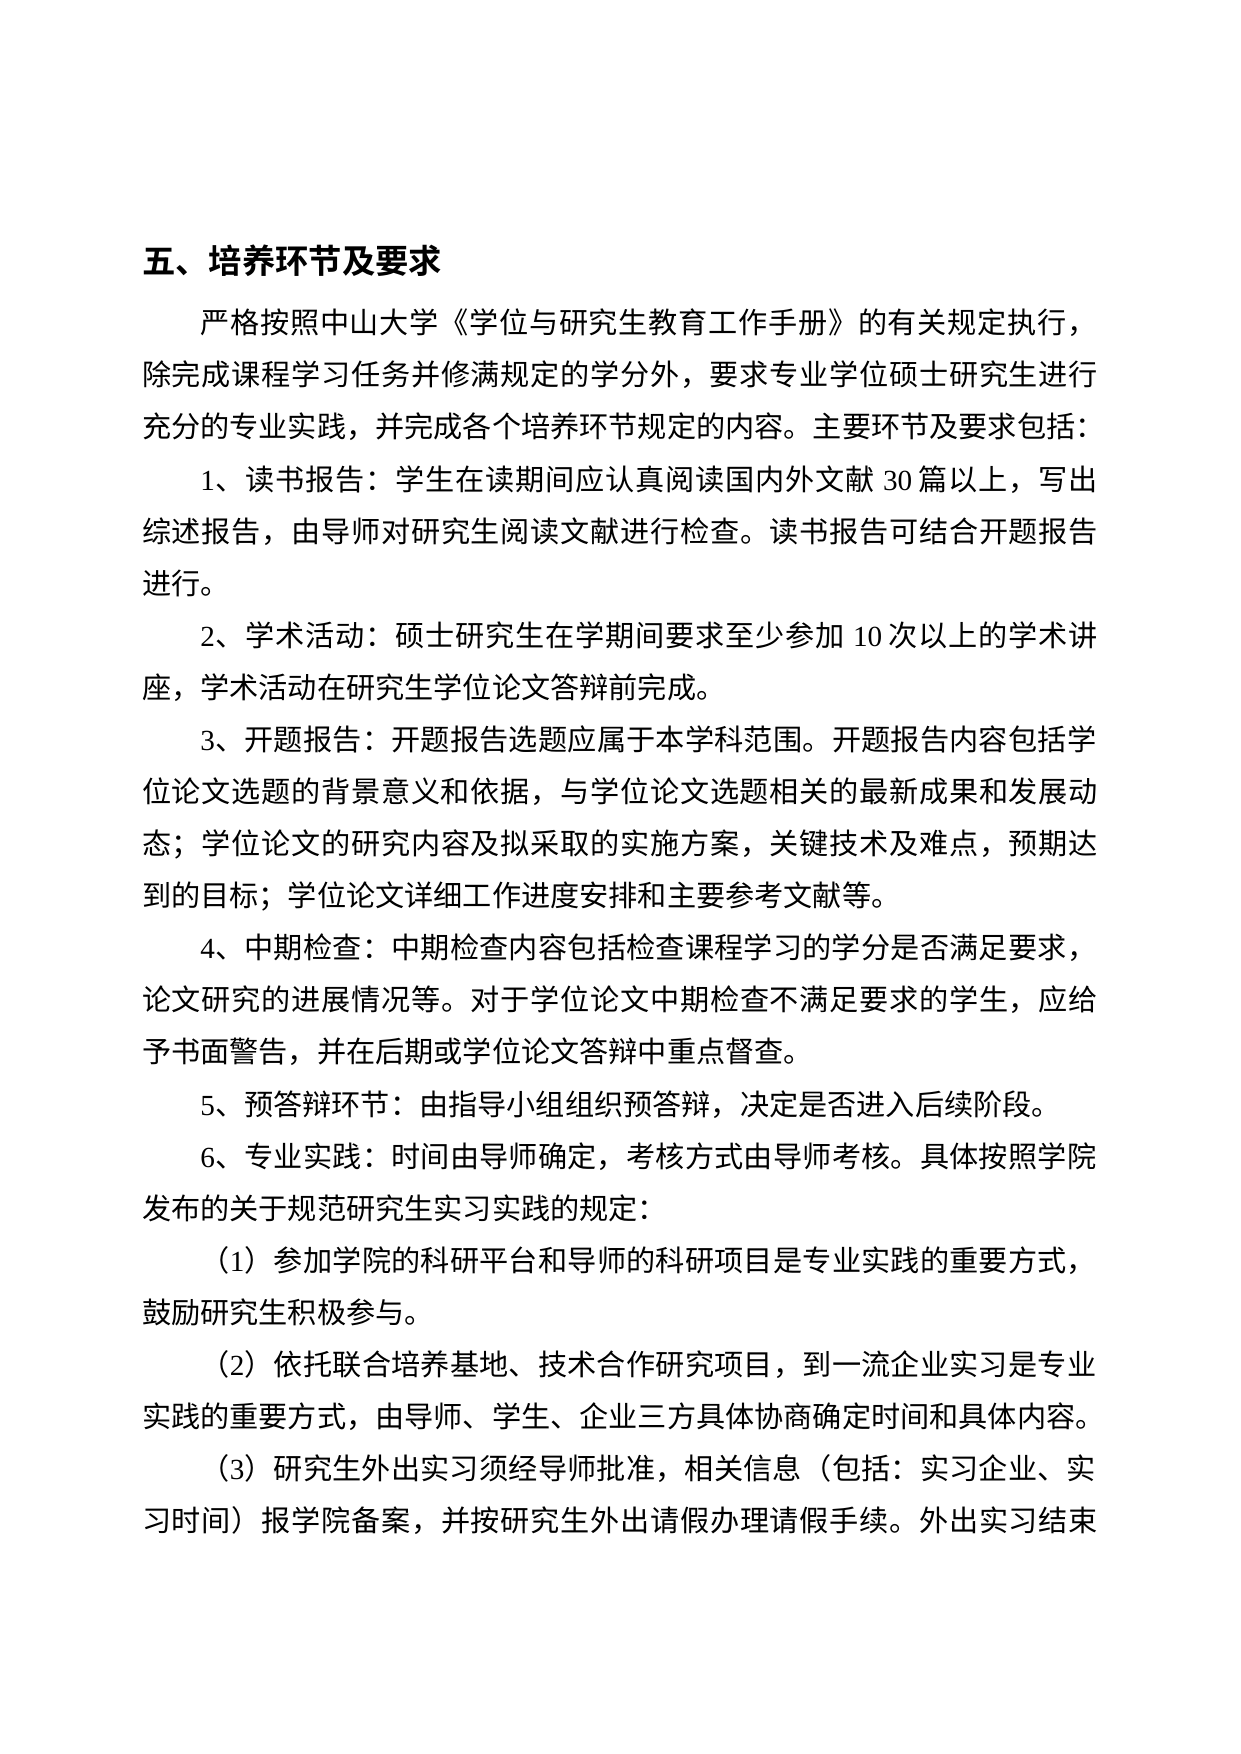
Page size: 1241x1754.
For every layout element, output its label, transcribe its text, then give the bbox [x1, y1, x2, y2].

text 4、中期检查：中期检查内容包括检查课程学习的学分是否满足要求，论文研究的进展情况等。对于学位论文中期检查不满足要求的学生，应给予书面警告，并在后期或学位论文答辩中重点督查。 [142, 917, 1098, 1073]
text 五、培养环节及要求 [142, 227, 1098, 292]
text 6、专业实践：时间由导师确定，考核方式由导师考核。具体按照学院发布的关于规范研究生实习实践的规定： [142, 1125, 1098, 1229]
text 1、读书报告：学生在读期间应认真阅读国内外文献30篇以上，写出综述报告，由导师对研究生阅读文献进行检查。读书报告可结合开题报告进行。 [142, 448, 1098, 604]
text （1）参加学院的科研平台和导师的科研项目是专业实践的重要方式，鼓励研究生积极参与。 [142, 1229, 1098, 1334]
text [142, 1438, 1098, 1542]
text 严格按照中山大学《学位与研究生教育工作手册》的有关规定执行，除完成课程学习任务并修满规定的学分外，要求专业学位硕士研究生进行充分的专业实践，并完成各个培养环节规定的内容。主要环节及要求包括： [142, 292, 1098, 448]
text 3、开题报告：开题报告选题应属于本学科范围。开题报告内容包括学位论文选题的背景意义和依据，与学位论文选题相关的最新成果和发展动态；学位论文的研究内容及拟采取的实施方案，关键技术及难点，预期达到的目标；学位论文详细工作进度安排和主要参考文献等。 [142, 709, 1098, 917]
text 5、预答辩环节：由指导小组组织预答辩，决定是否进入后续阶段。 [142, 1073, 1098, 1125]
text 2、学术活动：硕士研究生在学期间要求至少参加10次以上的学术讲座，学术活动在研究生学位论文答辩前完成。 [142, 604, 1098, 709]
text （2）依托联合培养基地、技术合作研究项目，到一流企业实习是专业实践的重要方式，由导师、学生、企业三方具体协商确定时间和具体内容。 [142, 1334, 1098, 1438]
